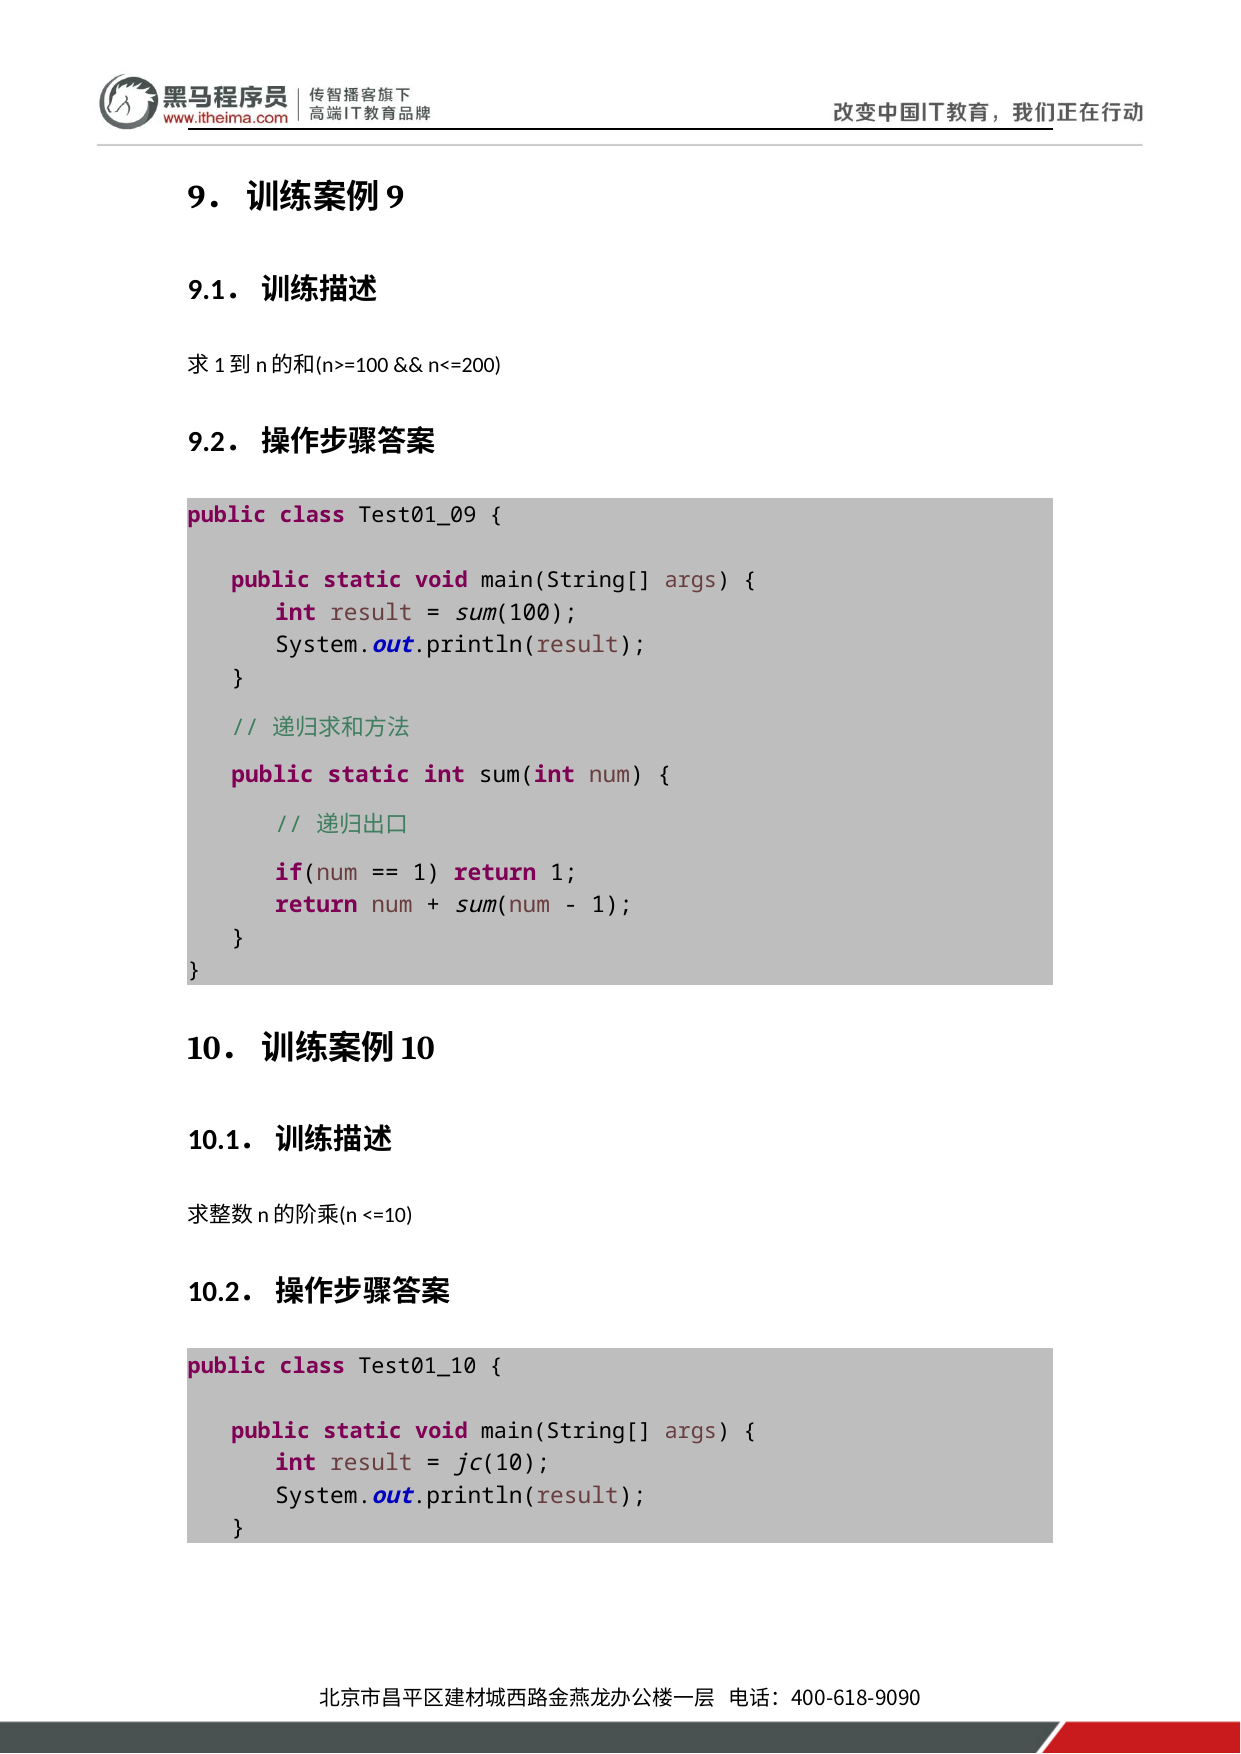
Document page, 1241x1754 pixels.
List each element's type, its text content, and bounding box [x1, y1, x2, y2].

subtitle 训练描述 [187, 254, 1053, 319]
subtitle 训练描述 [187, 1104, 1053, 1169]
text public static void main(String[] args) { [187, 563, 1053, 595]
picture [0, 1662, 1241, 1753]
text int result = jc(10); [187, 1446, 1053, 1478]
text public static void main(String[] args) { [187, 1413, 1053, 1446]
text } [187, 953, 1053, 985]
subtitle 操作步骤答案 [187, 1256, 1053, 1321]
text } [187, 660, 1053, 693]
text // 递归出口 [187, 790, 1053, 855]
text public class Test01_10 { [187, 1348, 1053, 1381]
text System.out.println(result); [187, 1478, 1053, 1511]
text public class Test01_09 { [187, 498, 1053, 530]
text 求整数n的阶乘(n <=10) [187, 1197, 1053, 1229]
text int result = sum(100); [187, 595, 1053, 628]
subtitle 操作步骤答案 [187, 406, 1053, 471]
subtitle 训练案例10 [187, 1012, 1053, 1077]
text System.out.println(result); [187, 628, 1053, 660]
picture [0, 3, 1241, 153]
text } [187, 920, 1053, 953]
text // 递归求和方法 [187, 693, 1053, 758]
subtitle 训练案例9 [187, 162, 1053, 227]
text return num + sum(num - 1); [187, 888, 1053, 920]
text public static int sum(int num) { [187, 758, 1053, 790]
text } [187, 1511, 1053, 1543]
text if(num == 1) return 1; [187, 855, 1053, 888]
text 求1到n的和(n>=100 && n<=200) [187, 346, 1053, 379]
